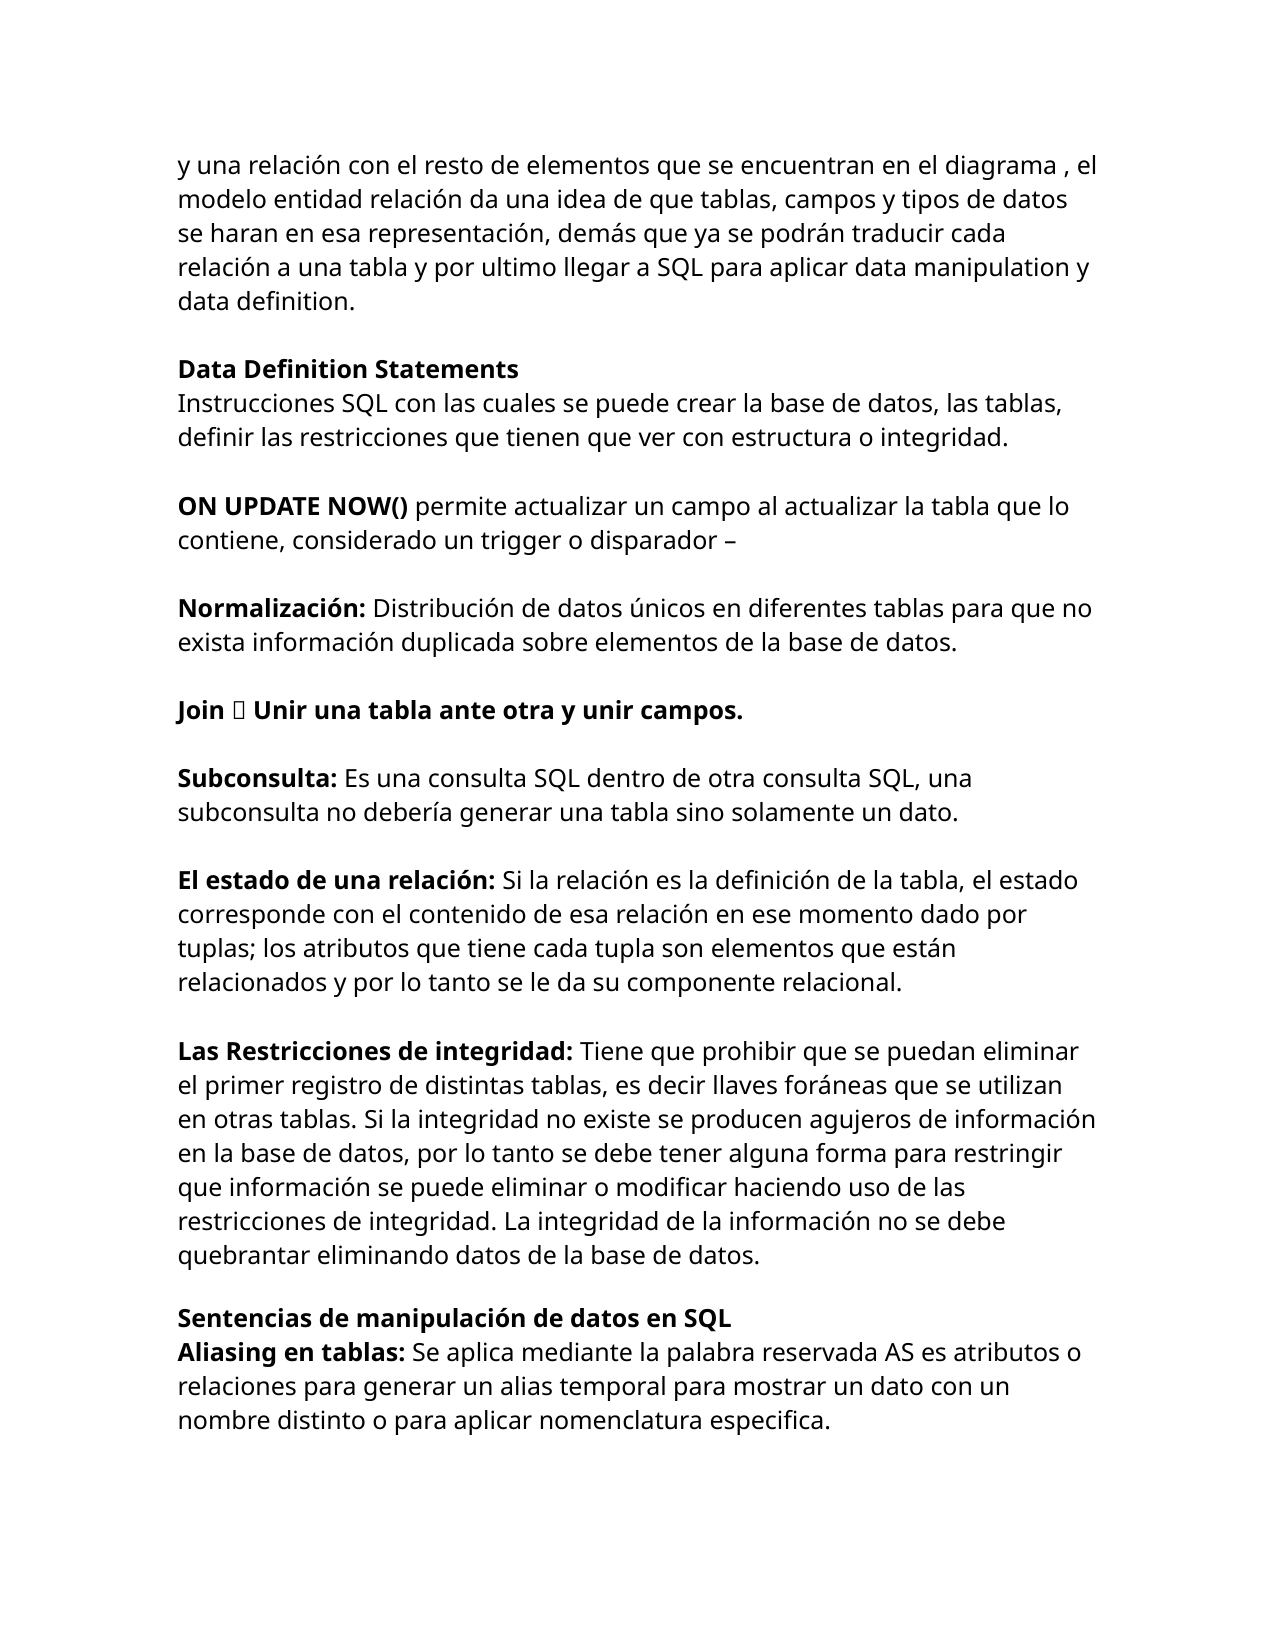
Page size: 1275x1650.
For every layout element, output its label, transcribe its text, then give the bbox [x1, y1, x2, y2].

text Join  Unir una tabla ante otra y unir campos. [177, 693, 1098, 727]
text Aliasing en tablas: Se aplica mediante la palabra reservada AS es atributos o relaciones para generar un alias temporal para mostrar un dato con un nombre distinto o para aplicar nomenclatura especifica. [177, 1334, 1098, 1437]
text Subconsulta: Es una consulta SQL dentro de otra consulta SQL, una subconsulta no debería generar una tabla sino solamente un dato. [177, 761, 1098, 829]
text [177, 148, 1098, 318]
text Data Definition Statements Instrucciones SQL con las cuales se puede crear la base de datos, las tablas, definir las restricciones que tienen que ver con estructura o integridad. [177, 352, 1098, 454]
text Normalización: Distribución de datos únicos en diferentes tablas para que no exista información duplicada sobre elementos de la base de datos. [177, 590, 1098, 658]
text ON UPDATE NOW() permite actualizar un campo al actualizar la tabla que lo contiene, considerado un trigger o disparador – [177, 488, 1098, 556]
text Las Restricciones de integridad: Tiene que prohibir que se puedan eliminar el primer registro de distintas tablas, es decir llaves foráneas que se utilizan en otras tablas. Si la integridad no existe se producen agujeros de información en la base de datos, por lo tanto se debe tener alguna forma para restringir que información se puede eliminar o modificar haciendo uso de las restricciones de integridad. La integridad de la información no se debe quebrantar eliminando datos de la base de datos. [177, 1033, 1098, 1300]
text Sentencias de manipulación de datos en SQL [177, 1300, 1098, 1334]
text El estado de una relación: Si la relación es la definición de la tabla, el estado corresponde con el contenido de esa relación en ese momento dado por tuplas; los atributos que tiene cada tupla son elementos que están relacionados y por lo tanto se le da su componente relacional. [177, 863, 1098, 999]
